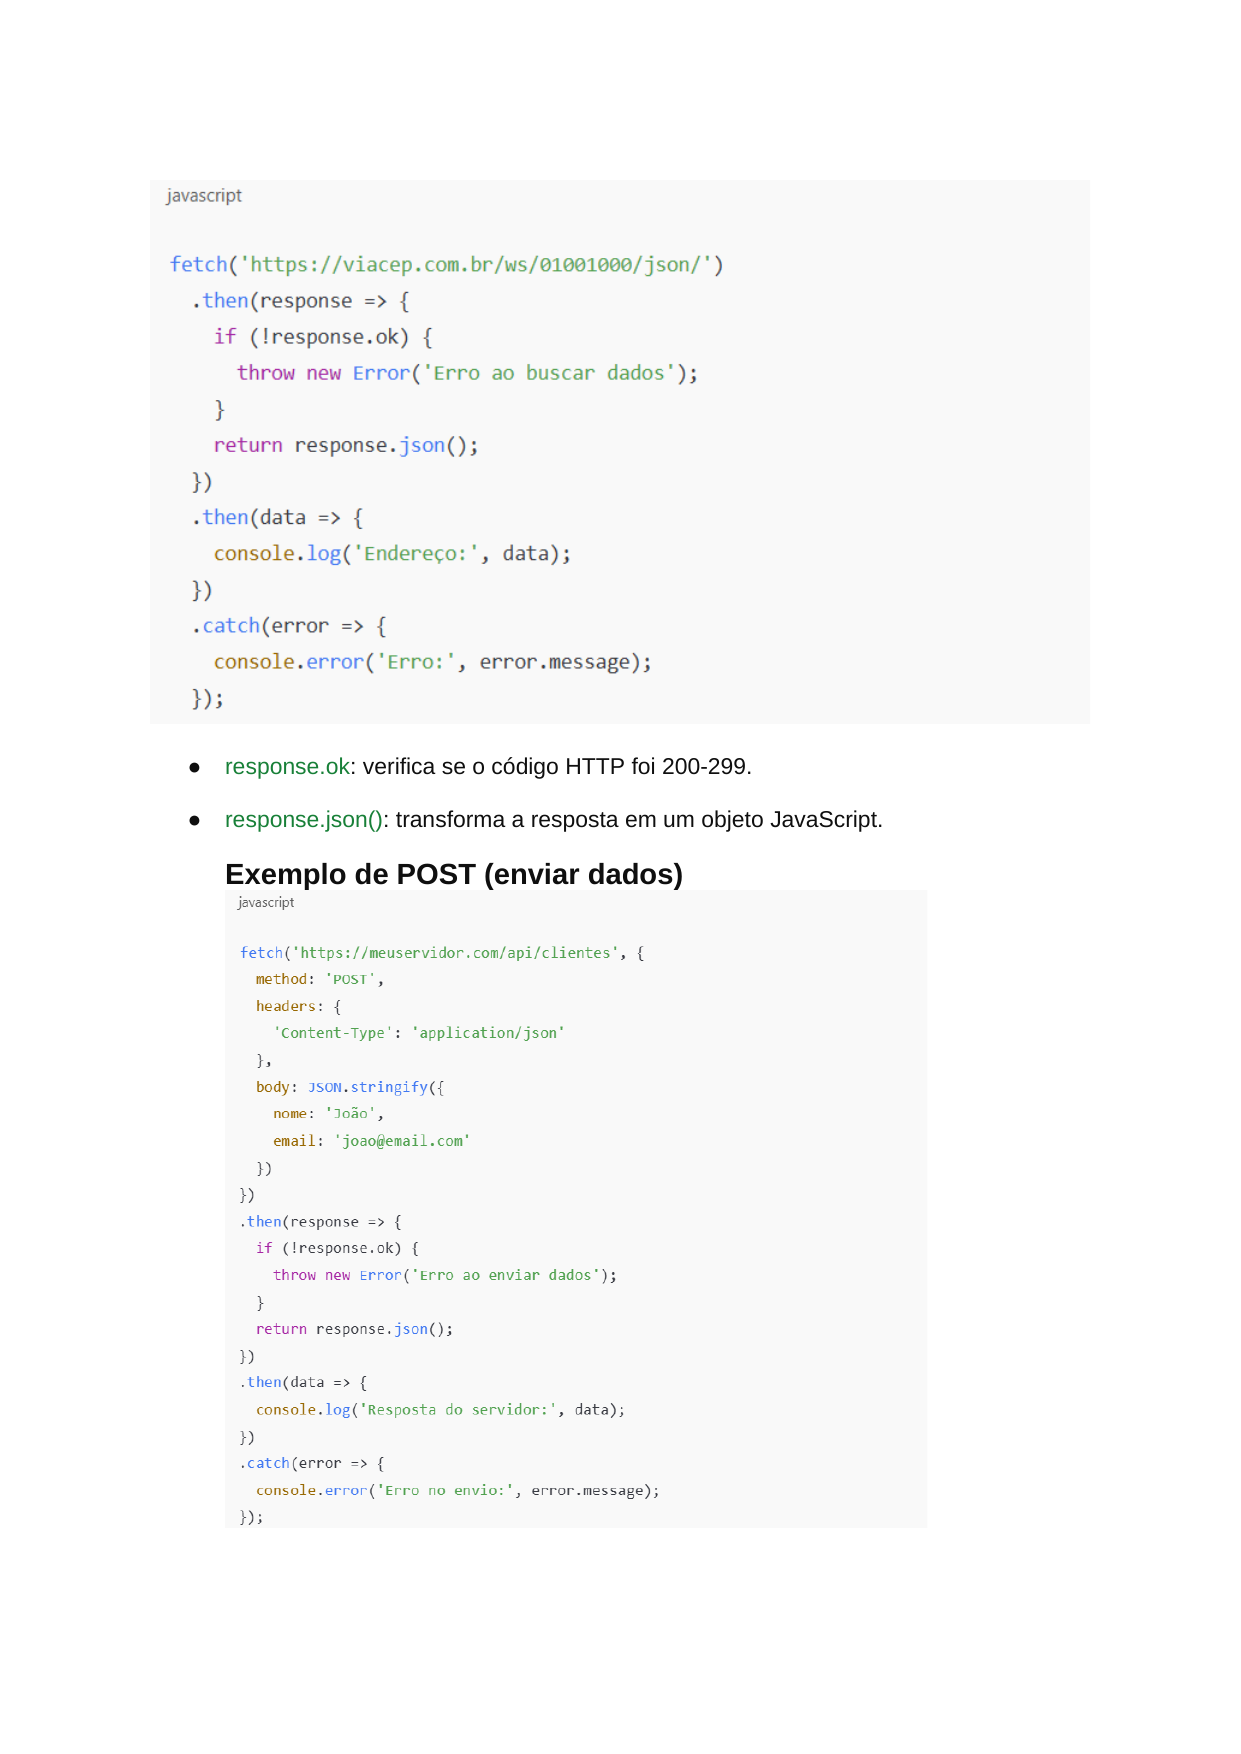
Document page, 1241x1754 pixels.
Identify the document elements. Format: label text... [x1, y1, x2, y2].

list response.ok: verifica se o código HTTP foi 200-299. [187, 753, 1090, 806]
picture [150, 180, 1091, 724]
picture [225, 890, 928, 1528]
list response.json(): transforma a resposta em um objeto JavaScript. [187, 806, 1090, 832]
